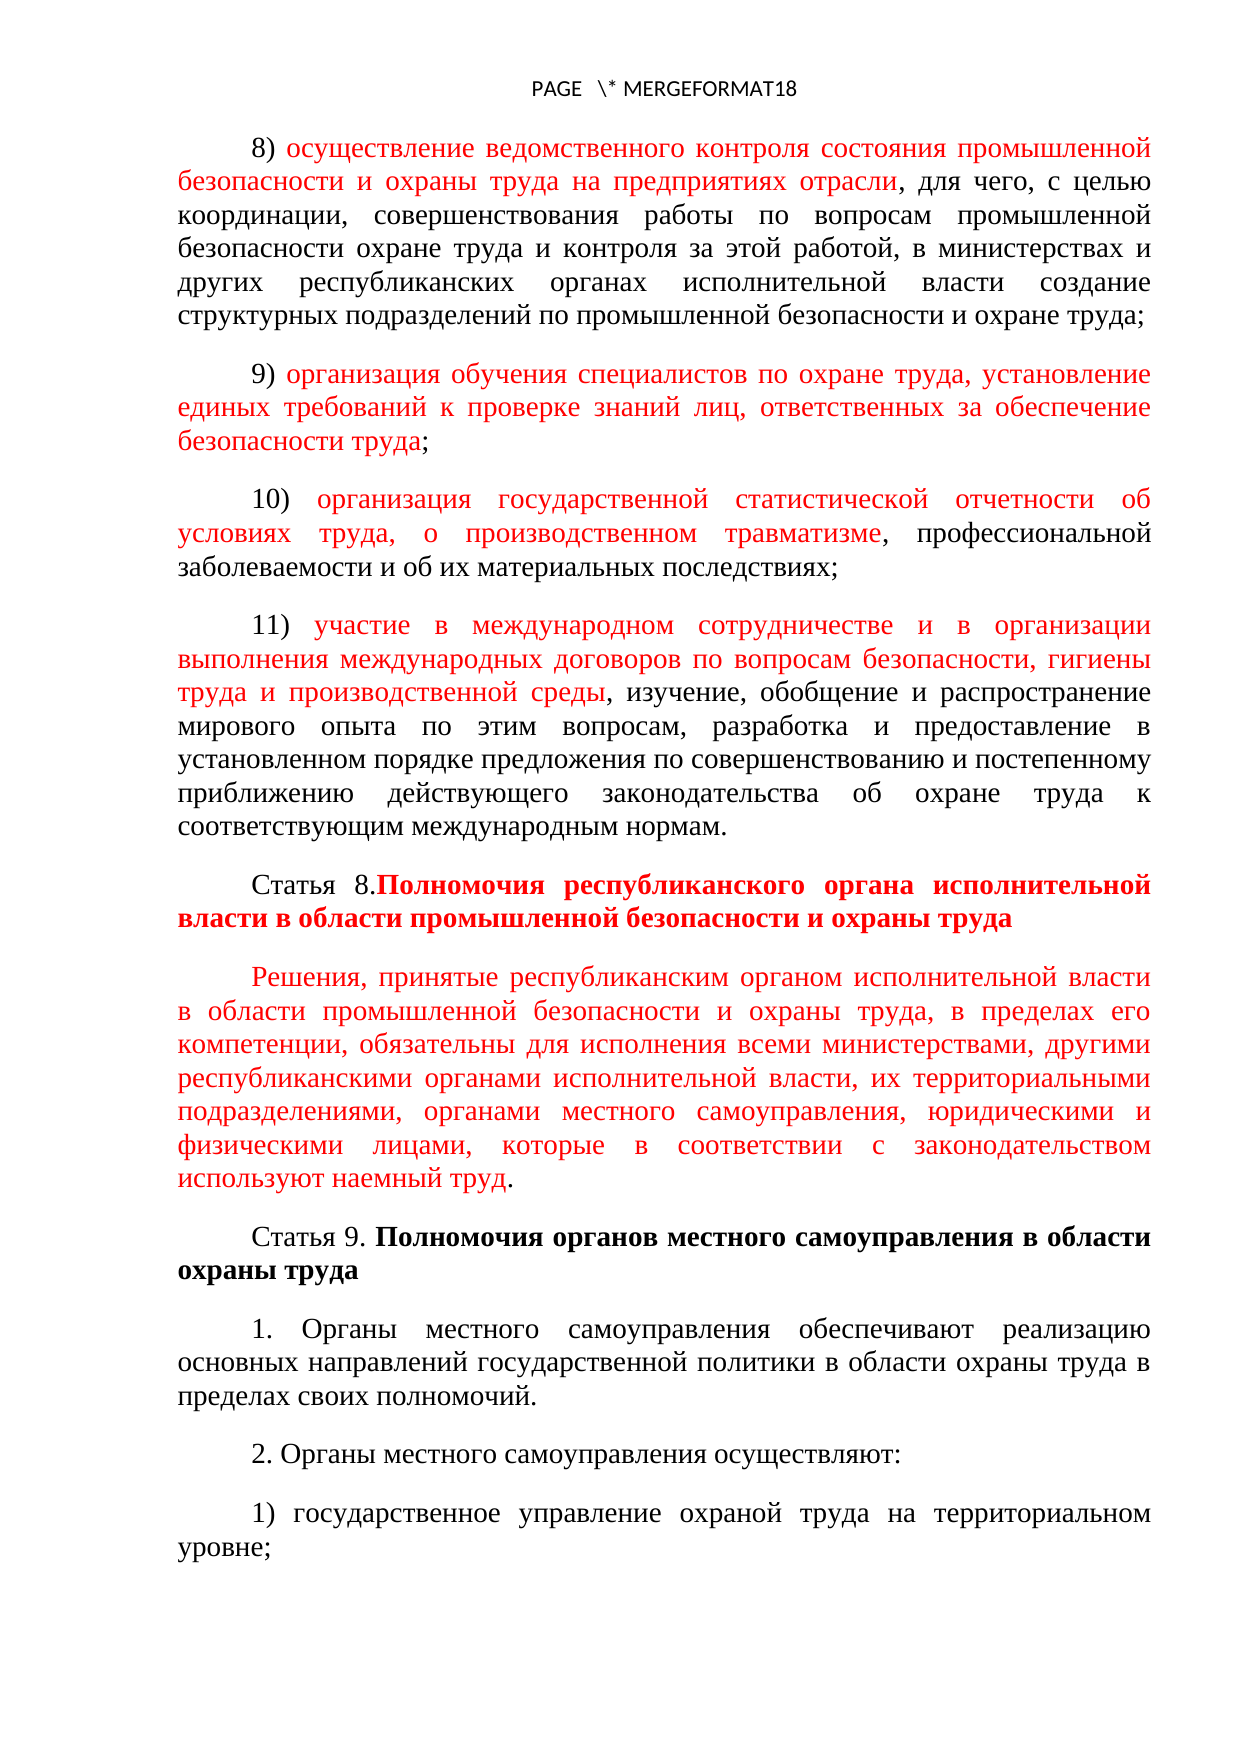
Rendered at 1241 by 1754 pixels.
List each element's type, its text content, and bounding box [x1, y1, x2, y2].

text 1. Органы местного самоуправления обеспечивают реализацию основных направлений государственной политики в области охраны труда в пределах своих полномочий. [177, 1311, 1152, 1412]
text 10) организация государственной статистической отчетности об условиях труда, о производственном травматизме, профессиональной заболеваемости и об их материальных последствиях; [177, 482, 1152, 582]
text Решения, принятые республиканским органом исполнительной власти в области промышленной безопасности и охраны труда, в пределах его компетенции, обязательны для исполнения всеми министерствами, другими республиканскими органами исполнительной власти, их территориальными подразделениями, органами местного самоуправления, юридическими и физическими лицами, которые в соответствии с законодательством используют наемный труд. [177, 959, 1152, 1194]
text 1) государственное управление охраной труда на территориальном уровне; [177, 1495, 1152, 1562]
text 8) осуществление ведомственного контроля состояния промышленной безопасности и охраны труда на предприятиях отрасли, для чего, с целью координации, совершенствования работы по вопросам промышленной безопасности охране труда и контроля за этой работой, в министерствах и других республиканских органах исполнительной власти создание структурных подразделений по промышленной безопасности и охране труда; [177, 130, 1152, 331]
text 11) участие в международном сотрудничестве и в организации выполнения международных договоров по вопросам безопасности, гигиены труда и производственной среды, изучение, обобщение и распространение мирового опыта по этим вопросам, разработка и предоставление в установленном порядке предложения по совершенствованию и постепенному приближению действующего законодательства об охране труда к соответствующим международным нормам. [177, 607, 1152, 842]
subtitle Статья 9. Полномочия органов местного самоуправления в области охраны труда [177, 1219, 1152, 1286]
text 2. Органы местного самоуправления осуществляют: [177, 1437, 1152, 1470]
subtitle Статья 8.Полномочия республиканского органа исполнительной власти в области промышленной безопасности и охраны труда [177, 867, 1152, 934]
text 9) организация обучения специалистов по охране труда, установление единых требований к проверке знаний лиц, ответственных за обеспечение безопасности труда; [177, 356, 1152, 457]
